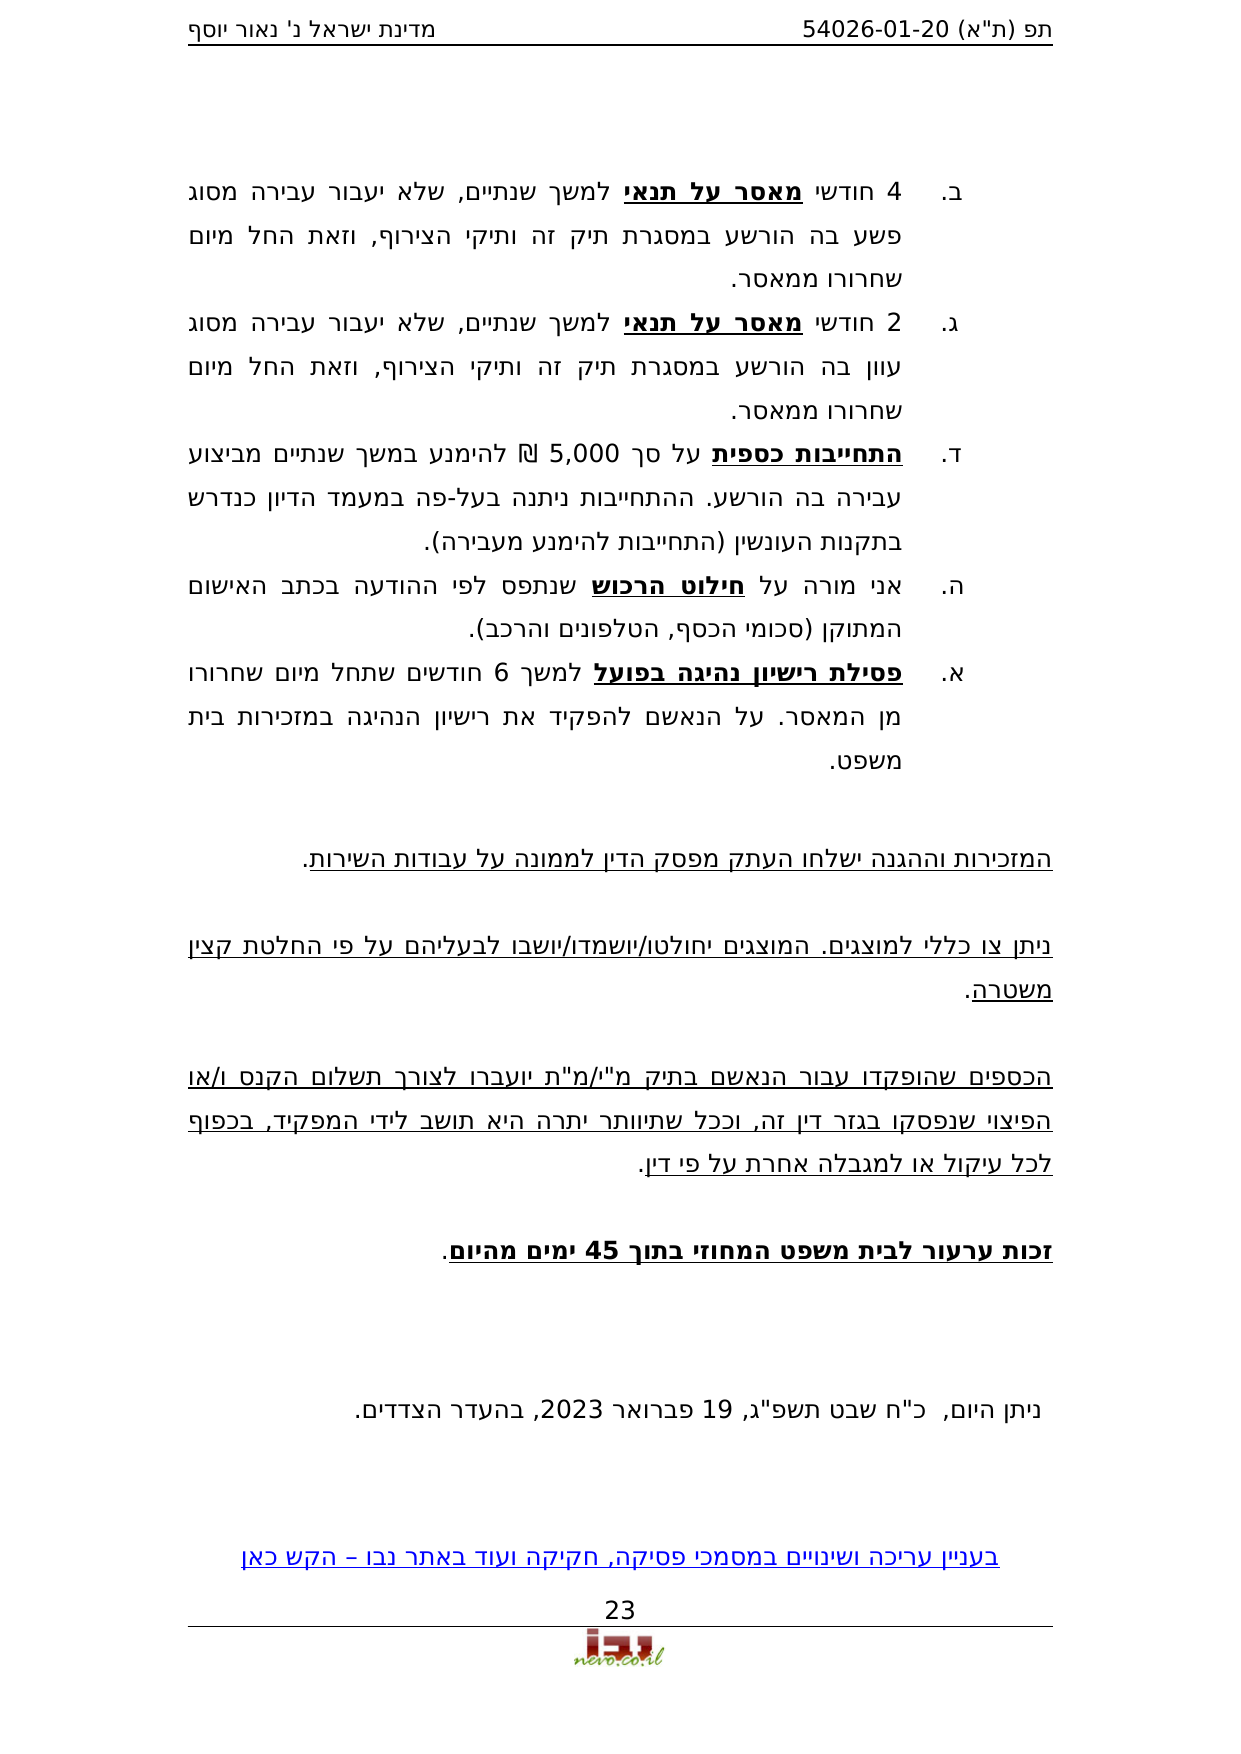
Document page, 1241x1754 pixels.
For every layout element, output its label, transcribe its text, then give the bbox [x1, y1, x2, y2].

text הכספים שהופקדו עבור הנאשם בתיק מ"י/מ"ת יועברו לצורך תשלום הקנס ו/או הפיצוי שנפסקו בגזר דין זה, וככל שתיוותר יתרה היא תושב לידי המפקיד, בכפוף לכל עיקול או למגבלה אחרת על פי דין. [187, 1132, 1053, 1179]
text ניתן צו כללי למוצגים. המוצגים יחולטו/יושמדו/יושבו לבעליהם על פי החלטת קצין משטרה. [187, 958, 1053, 1004]
text המזכירות וההגנה ישלחו העתק מפסק הדין לממונה על עבודות השירות. [187, 844, 1053, 874]
list 4 חודשי מאסר על תנאי למשך שנתיים, שלא יעבור עבירה מסוג פשע בה הורשע במסגרת תיק זה ותיקי הצירוף, וזאת החל מיום שחרורו ממאסר. [187, 177, 940, 294]
text ניתן צו כללי למוצגים. המוצגים יחולטו/יושמדו/יושבו לבעליהם על פי החלטת קצין משטרה. [187, 931, 1053, 957]
text בעניין עריכה ושינויים במסמכי פסיקה, חקיקה ועוד באתר נבו – הקש כאן [187, 1542, 1053, 1571]
picture [574, 1628, 666, 1667]
list אני מורה על חילוט הרכוש שנתפס לפי ההודעה בכתב האישום המתוקן (סכומי הכסף, הטלפונים והרכב). [187, 571, 940, 644]
list התחייבות כספית על סך 5,000 ₪ להימנע במשך שנתיים מביצוע עבירה בה הורשע. ההתחייבות ניתנה בעל-פה במעמד הדיון כנדרש בתקנות העונשין (התחייבות להימנע מעבירה). [187, 440, 940, 556]
text הכספים שהופקדו עבור הנאשם בתיק מ"י/מ"ת יועברו לצורך תשלום הקנס ו/או הפיצוי שנפסקו בגזר דין זה, וככל שתיוותר יתרה היא תושב לידי המפקיד, בכפוף לכל עיקול או למגבלה אחרת על פי דין. [187, 1062, 1053, 1131]
text זכות ערעור לבית משפט המחוזי בתוך 45 ימים מהיום. [187, 1236, 1053, 1266]
text 54678313ניתן היום, כ"ח שבט תשפ"ג, 19 פברואר 2023, בהעדר הצדדים. [187, 1395, 1053, 1424]
list פסילת רישיון נהיגה בפועל למשך 6 חודשים שתחל מיום שחרורו מן המאסר. על הנאשם להפקיד את רישיון הנהיגה במזכירות בית משפט. [187, 658, 940, 775]
list 2 חודשי מאסר על תנאי למשך שנתיים, שלא יעבור עבירה מסוג עוון בה הורשע במסגרת תיק זה ותיקי הצירוף, וזאת החל מיום שחרורו ממאסר. [187, 308, 940, 425]
